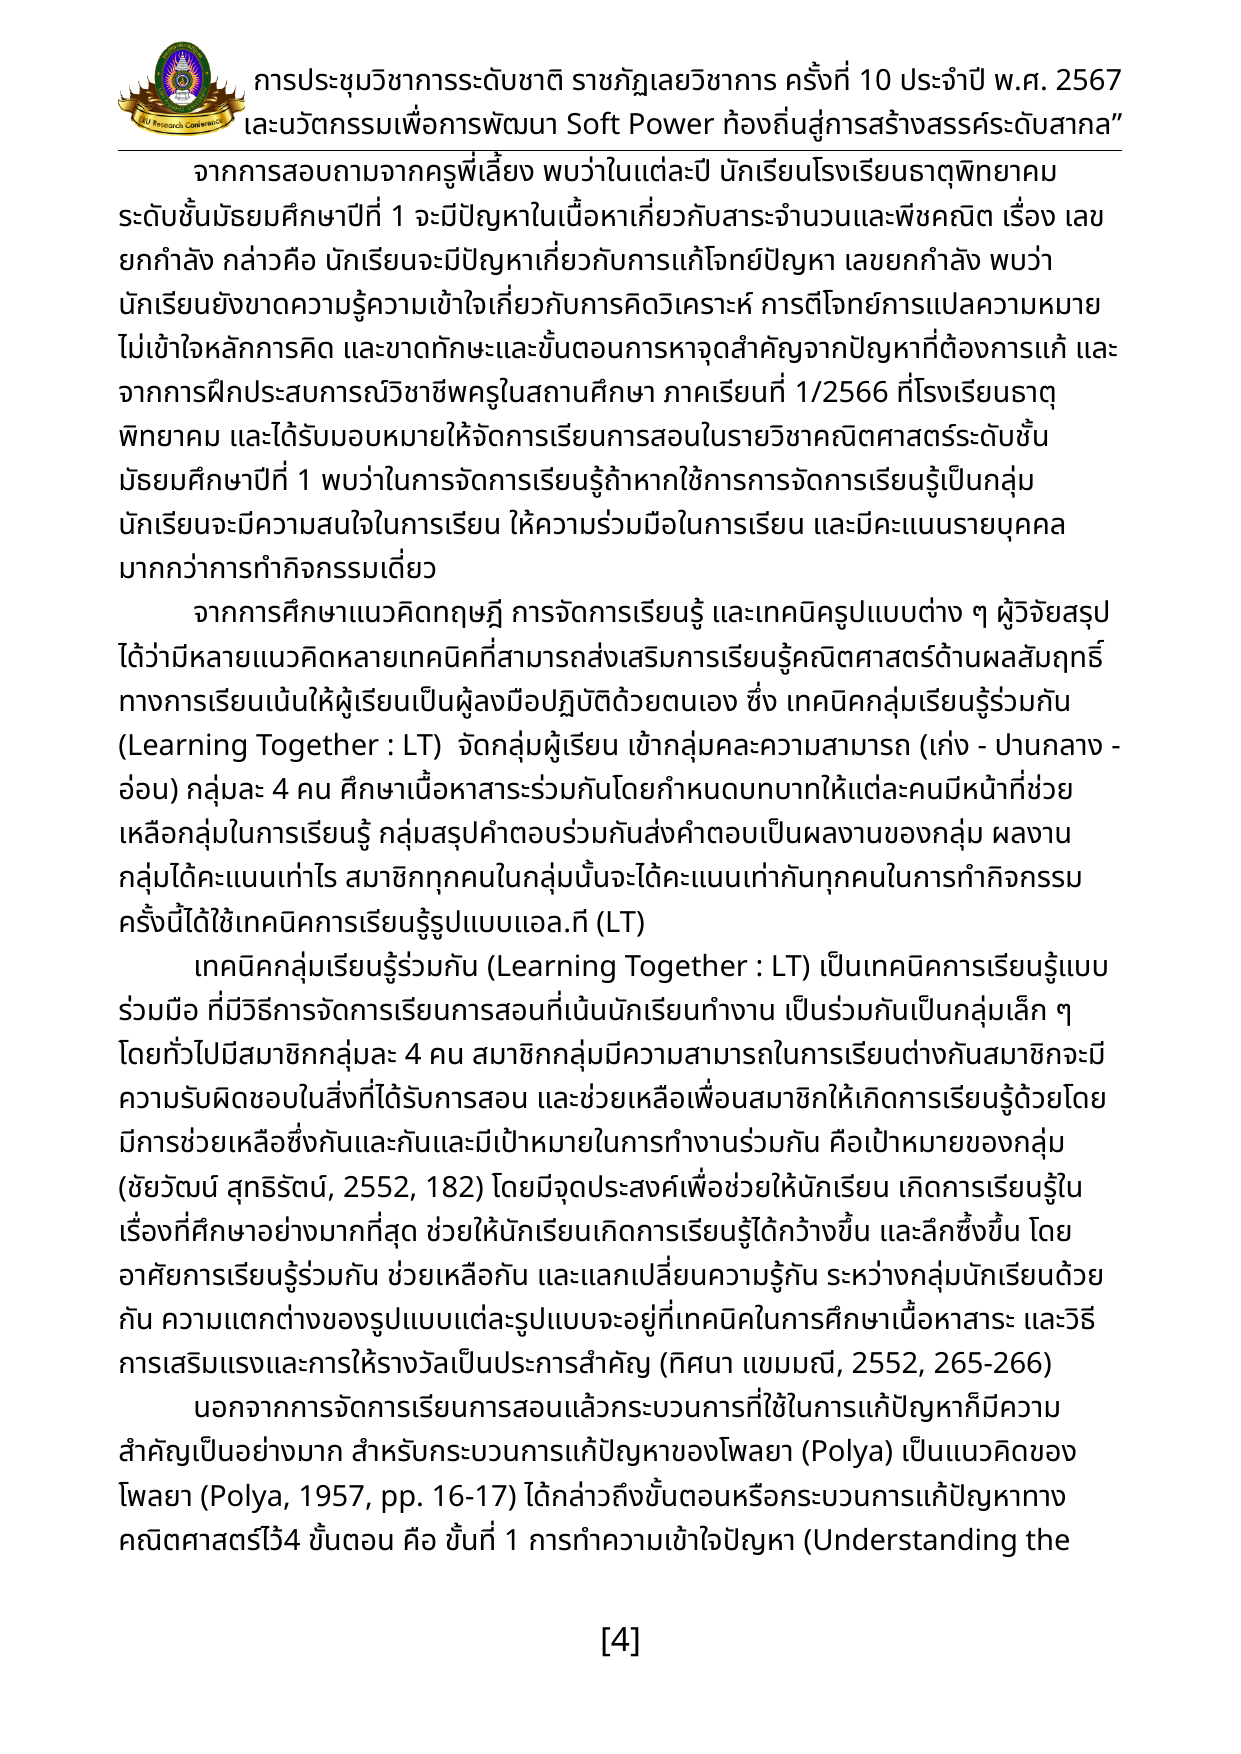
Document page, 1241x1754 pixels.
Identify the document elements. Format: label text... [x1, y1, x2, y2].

picture [116, 40, 245, 134]
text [118, 1387, 1122, 1563]
text เทคนิคกลุ่มเรียนรู้ร่วมกัน (Learning Together : LT) เป็นเทคนิคการเรียนรู้แบบร่วมมือ ที่มีวิธีการจัดการเรียนการสอนที่เน้นนักเรียนทำงาน เป็นร่วมกันเป็นกลุ่มเล็ก ๆ โดยทั่วไปมีสมาชิกกลุ่มละ 4 คน สมาชิกกลุ่มมีความสามารถในการเรียนต่างกันสมาชิกจะมีความรับผิดชอบในสิ่งที่ได้รับการสอน และช่วยเหลือเพื่อนสมาชิกให้เกิดการเรียนรู้ด้วยโดยมีการช่วยเหลือซึ่งกันและกันและมีเป้าหมายในการทำงานร่วมกัน คือเป้าหมายของกลุ่ม (ชัยวัฒน์ สุทธิรัตน์, 2552, 182) โดยมีจุดประสงค์เพื่อช่วยให้นักเรียน เกิดการเรียนรู้ในเรื่องที่ศึกษาอย่างมากที่สุด ช่วยให้นักเรียนเกิดการเรียนรู้ได้กว้างขึ้น และลึกซึ้งขึ้น โดยอาศัยการเรียนรู้ร่วมกัน ช่วยเหลือกัน และแลกเปลี่ยนความรู้กัน ระหว่างกลุ่มนักเรียนด้วยกัน ความแตกต่างของรูปแบบแต่ละรูปแบบจะอยู่ที่เทคนิคในการศึกษาเนื้อหาสาระ และวิธีการเสริมแรงและการให้รางวัลเป็นประการสำคัญ (ทิศนา แขมมณี, 2552, 265-266) [118, 945, 1122, 1387]
text จากการศึกษาแนวคิดทฤษฎี การจัดการเรียนรู้ และเทคนิครูปแบบต่าง ๆ ผู้วิจัยสรุปได้ว่ามีหลายแนวคิดหลายเทคนิคที่สามารถส่งเสริมการเรียนรู้คณิตศาสตร์ด้านผลสัมฤทธิ์ทางการเรียนเน้นให้ผู้เรียนเป็นผู้ลงมือปฏิบัติด้วยตนเอง ซึ่ง เทคนิคกลุ่มเรียนรู้ร่วมกัน (Learning Together : LT) จัดกลุ่มผู้เรียน เข้ากลุ่มคละความสามารถ (เก่ง - ปานกลาง - อ่อน) กลุ่มละ 4 คน ศึกษาเนื้อหาสาระร่วมกันโดยกำหนดบทบาทให้แต่ละคนมีหน้าที่ช่วยเหลือกลุ่มในการเรียนรู้ กลุ่มสรุปคำตอบร่วมกันส่งคำตอบเป็นผลงานของกลุ่ม ผลงานกลุ่มได้คะแนนเท่าไร สมาชิกทุกคนในกลุ่มนั้นจะได้คะแนนเท่ากันทุกคนในการทำกิจกรรมครั้งนี้ได้ใช้เทคนิคการเรียนรู้รูปแบบแอล.ที (LT) [118, 592, 1122, 945]
text จากการสอบถามจากครูพี่เลี้ยง พบว่าในแต่ละปี นักเรียนโรงเรียนธาตุพิทยาคม ระดับชั้นมัธยมศึกษาปีที่ 1 จะมีปัญหาในเนื้อหาเกี่ยวกับสาระจำนวนและพีชคณิต เรื่อง เลขยกกำลัง กล่าวคือ นักเรียนจะมีปัญหาเกี่ยวกับการแก้โจทย์ปัญหา เลขยกกำลัง พบว่า นักเรียนยังขาดความรู้ความเข้าใจเกี่ยวกับการคิดวิเคราะห์ การตีโจทย์การแปลความหมาย ไม่เข้าใจหลักการคิด และขาดทักษะและขั้นตอนการหาจุดสำคัญจากปัญหาที่ต้องการแก้ และจากการฝึกประสบการณ์วิชาชีพครูในสถานศึกษา ภาคเรียนที่ 1/2566 ที่โรงเรียนธาตุพิทยาคม และได้รับมอบหมายให้จัดการเรียนการสอนในรายวิชาคณิตศาสตร์ระดับชั้นมัธยมศึกษาปีที่ 1 พบว่าในการจัดการเรียนรู้ถ้าหากใช้การการจัดการเรียนรู้เป็นกลุ่มนักเรียนจะมีความสนใจในการเรียน ให้ความร่วมมือในการเรียน และมีคะแนนรายบุคคลมากกว่าการทำกิจกรรมเดี่ยว [118, 151, 1122, 592]
